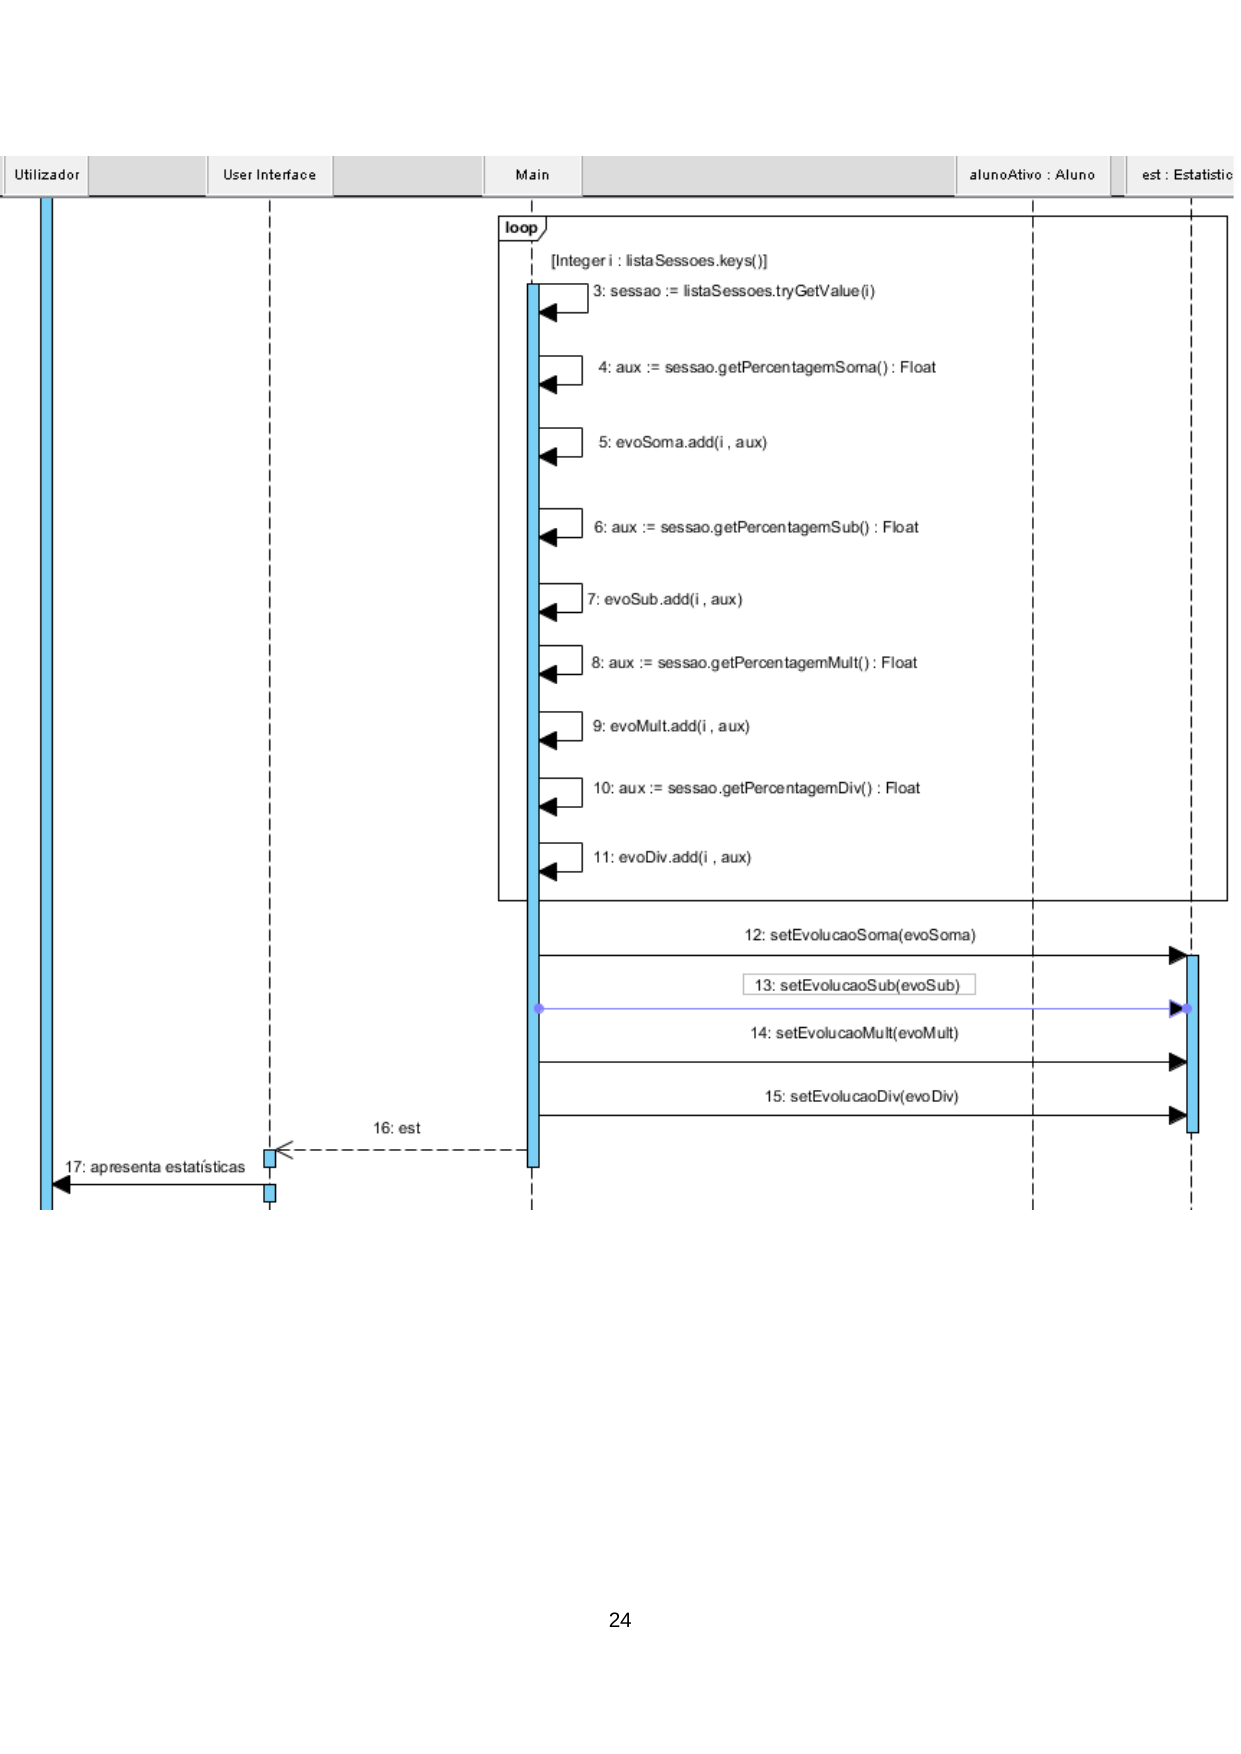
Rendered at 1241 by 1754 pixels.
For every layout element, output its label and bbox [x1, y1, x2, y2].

picture [0, 156, 1234, 1210]
